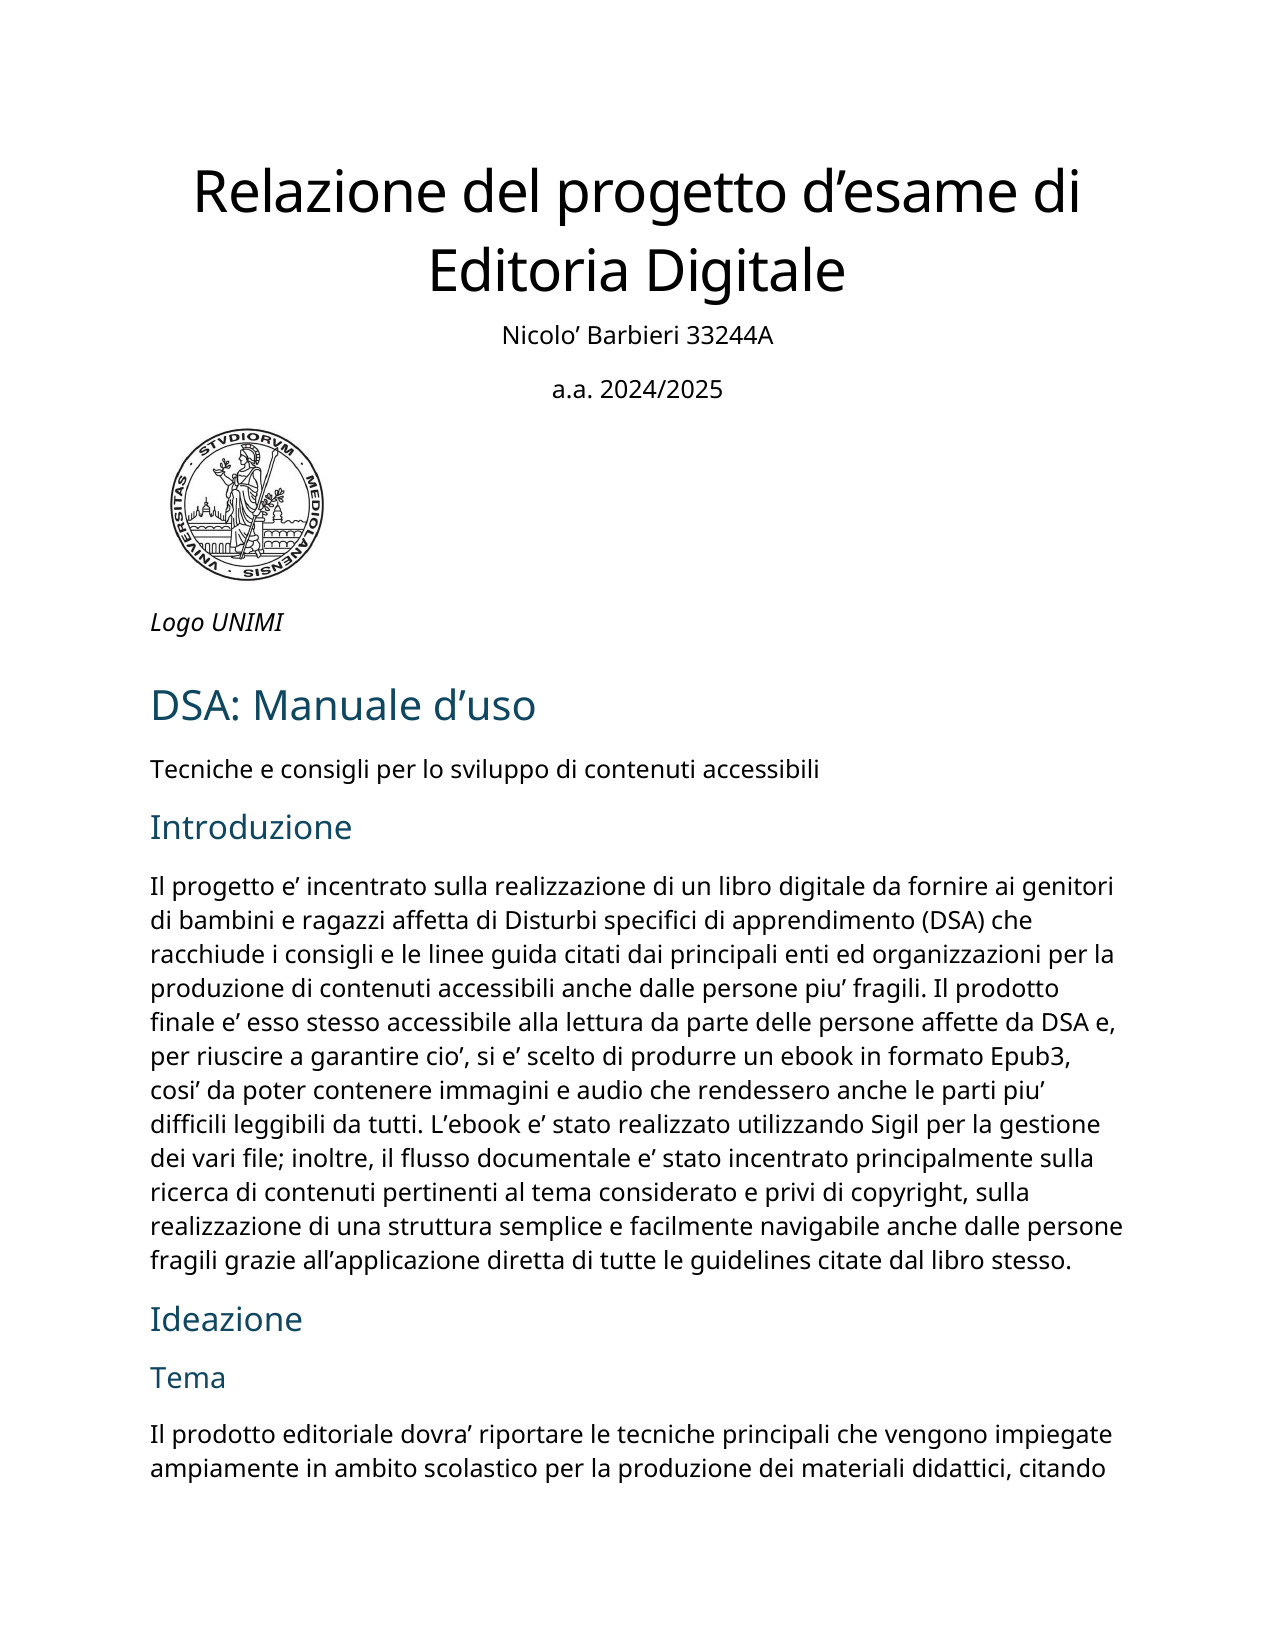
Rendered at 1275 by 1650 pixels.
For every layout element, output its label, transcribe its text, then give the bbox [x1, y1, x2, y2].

text Il progetto e’ incentrato sulla realizzazione di un libro digitale da fornire ai genitori di bambini e ragazzi affetta di Disturbi specifici di apprendimento (DSA) che racchiude i consigli e le linee guida citati dai principali enti ed organizzazioni per la produzione di contenuti accessibili anche dalle persone piu’ fragili. Il prodotto finale e’ esso stesso accessibile alla lettura da parte delle persone affette da DSA e, per riuscire a garantire cio’, si e’ scelto di produrre un ebook in formato Epub3, cosi’ da poter contenere immagini e audio che rendessero anche le parti piu’ difficili leggibili da tutti. L’ebook e’ stato realizzato utilizzando Sigil per la gestione dei vari file; inoltre, il flusso documentale e’ stato incentrato principalmente sulla ricerca di contenuti pertinenti al tema considerato e privi di copyright, sulla realizzazione di una struttura semplice e facilmente navigabile anche dalle persone fragili grazie all’applicazione diretta di tutte le guidelines citate dal libro stesso. [150, 868, 1125, 1277]
text Logo UNIMI [150, 604, 1125, 638]
subtitle DSA: Manuale d’uso [150, 676, 1125, 732]
subtitle Introduzione [150, 804, 1125, 849]
subtitle Tema [150, 1358, 1125, 1397]
subtitle Ideazione [150, 1296, 1125, 1341]
picture [168, 427, 325, 584]
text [150, 1416, 1125, 1484]
title Relazione del progetto d’esame di Editoria Digitale [150, 150, 1125, 309]
text a.a. 2024/2025 [150, 372, 1125, 406]
text Nicolo’ Barbieri 33244A [150, 317, 1125, 351]
text Tecniche e consigli per lo sviluppo di contenuti accessibili [150, 751, 1125, 785]
